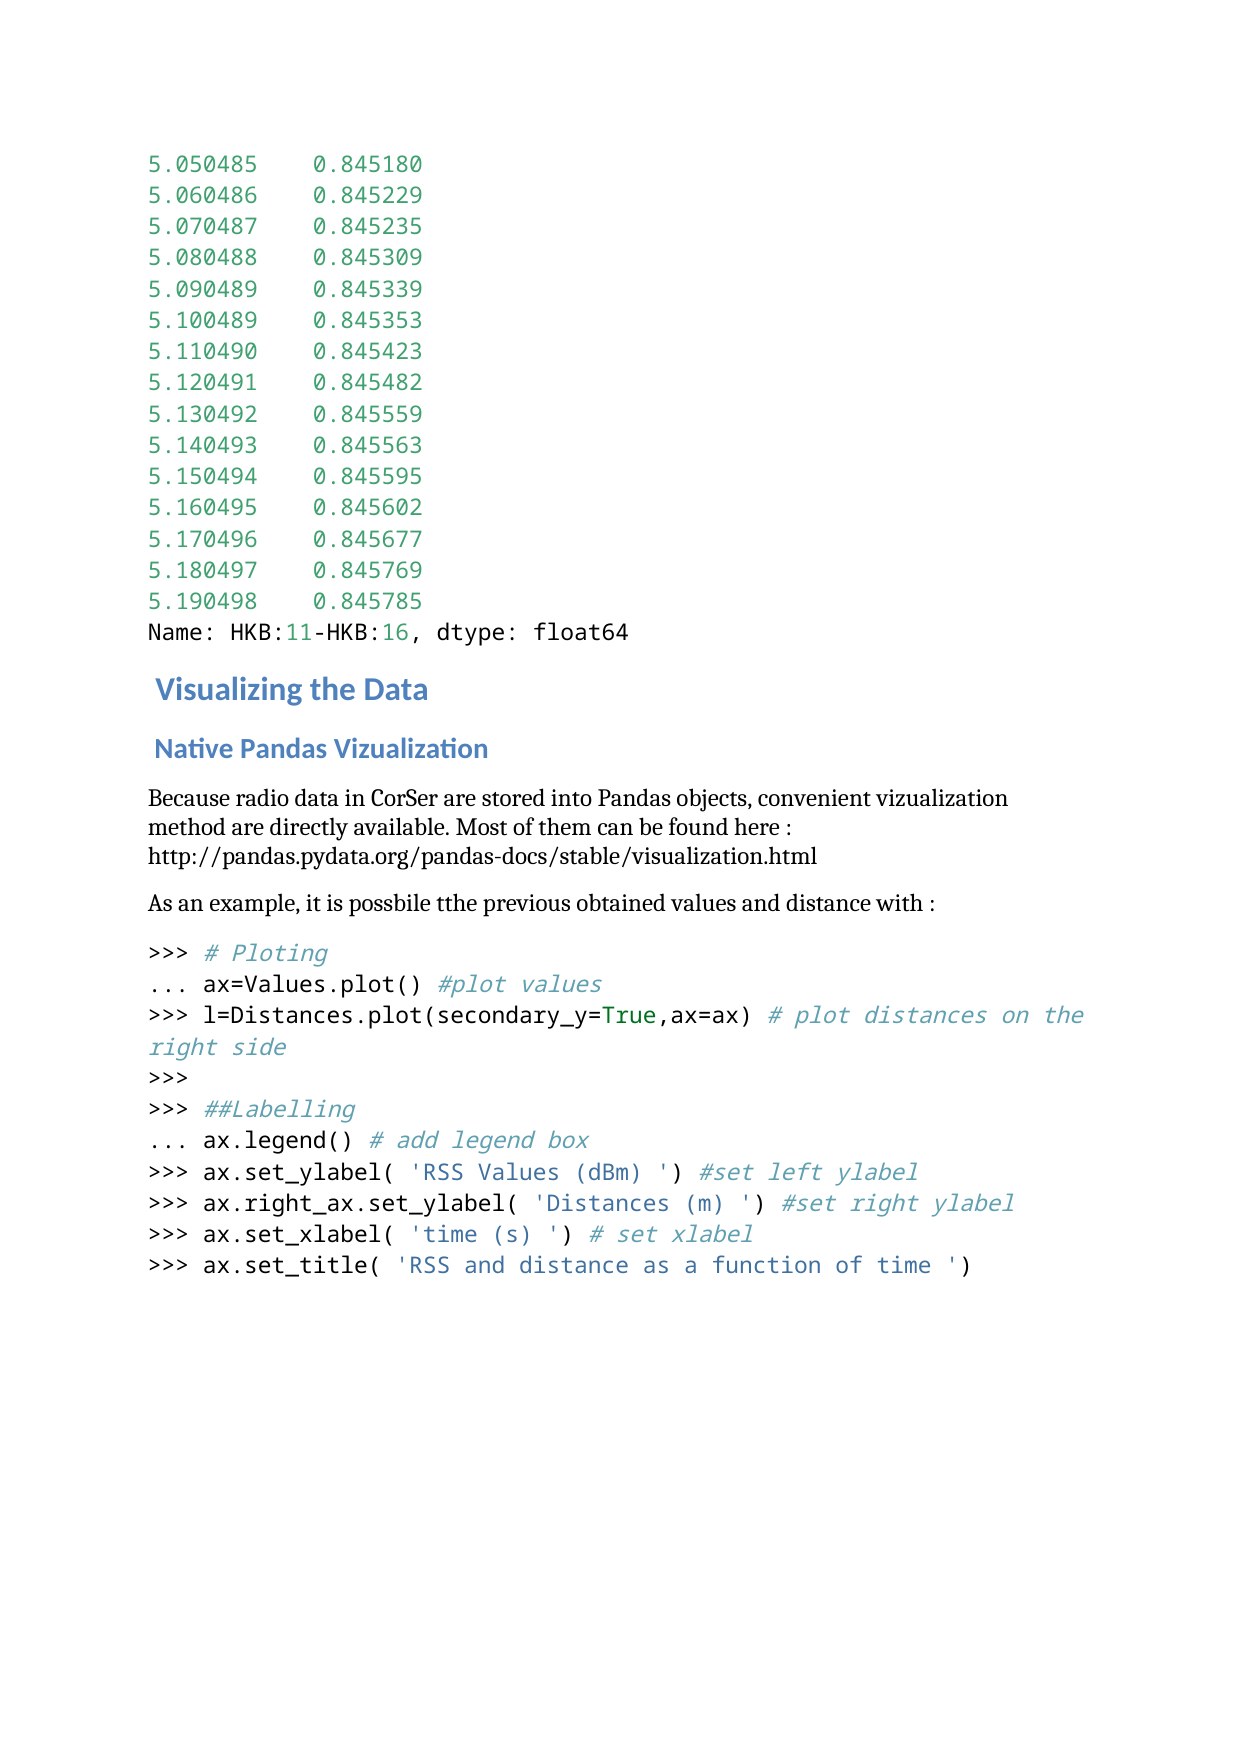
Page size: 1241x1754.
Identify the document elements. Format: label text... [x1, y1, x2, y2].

text >>> # Ploting ... ax=Values.plot() #plot values >>> l=Distances.plot(secondary_y=True,ax=ax) # plot distances on the right side >>> >>> ##Labelling ... ax.legend() # add legend box >>> ax.set_ylabel( 'RSS Values (dBm) ') #set left ylabel >>> ax.right_ax.set_ylabel( 'Distances (m) ') #set right ylabel >>> ax.set_xlabel( 'time (s) ') # set xlabel >>> ax.set_title( 'RSS and distance as a function of time ') [148, 937, 1093, 1281]
subtitle Native Pandas Vizualization [148, 730, 1093, 766]
subtitle Visualizing the Data [148, 668, 1093, 709]
text As an example, it is possbile tthe previous obtained values and distance with : [148, 889, 1093, 918]
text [148, 148, 1093, 648]
text Because radio data in CorSer are stored into Pandas objects, convenient vizualization method are directly available. Most of them can be found here : http://pandas.pydata.org/pandas-docs/stable/visualization.html [148, 784, 1093, 871]
